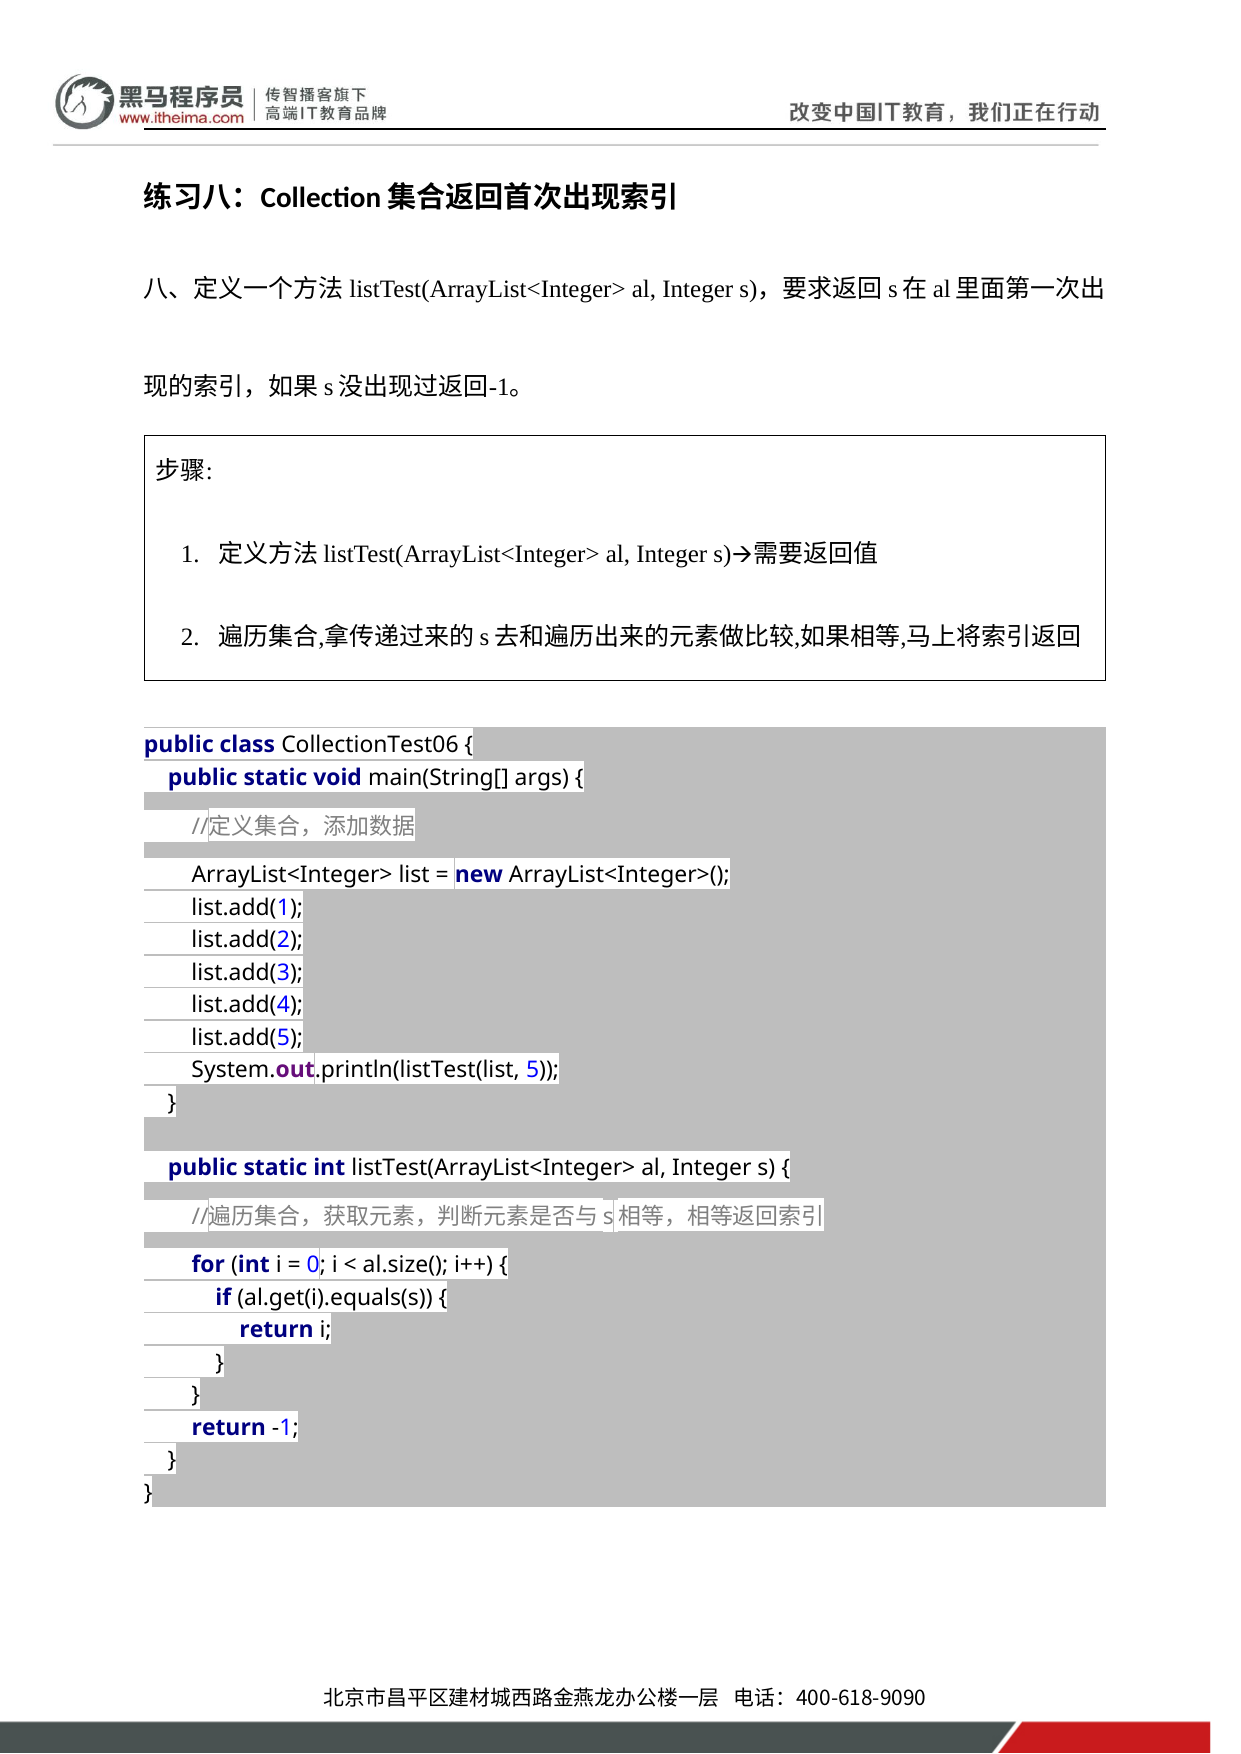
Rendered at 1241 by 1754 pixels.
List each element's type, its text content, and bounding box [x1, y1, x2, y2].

picture [0, 1662, 1211, 1753]
picture [0, 3, 1202, 153]
subtitle 练习八：Collection集合返回首次出现索引 [144, 162, 1106, 227]
list 定义一个方法listTest(ArrayList<Integer> al, Integer s)，要求返回s在al里面第一次出现的索引，如果s没出现过返回-1。 [144, 254, 1106, 417]
text public class CollectionTest06 { public static void main(String[] args) { //定义集合，添加数据 ArrayList<Integer> list = new ArrayList<Integer>(); list.add(1); list.add(2); list.add(3); list.add(4); list.add(5); System.out.println(listTest(list, 5)); } public static int listTest(ArrayList<Integer> al, Integer s) { //遍历集合，获取元素，判断元素是否与s相等，相等返回索引 for (int i = 0; i < al.size(); i++) { if (al.get(i).equals(s)) { return i; } } return -1; } } [144, 727, 1106, 1507]
table_header 步骤: 定义方法listTest(ArrayList<Integer> al, Integer s)需要返回值 遍历集合,拿传递过来的s去和遍历出来的元素做比较,如果相等,马上将索引返回 [145, 436, 1105, 679]
